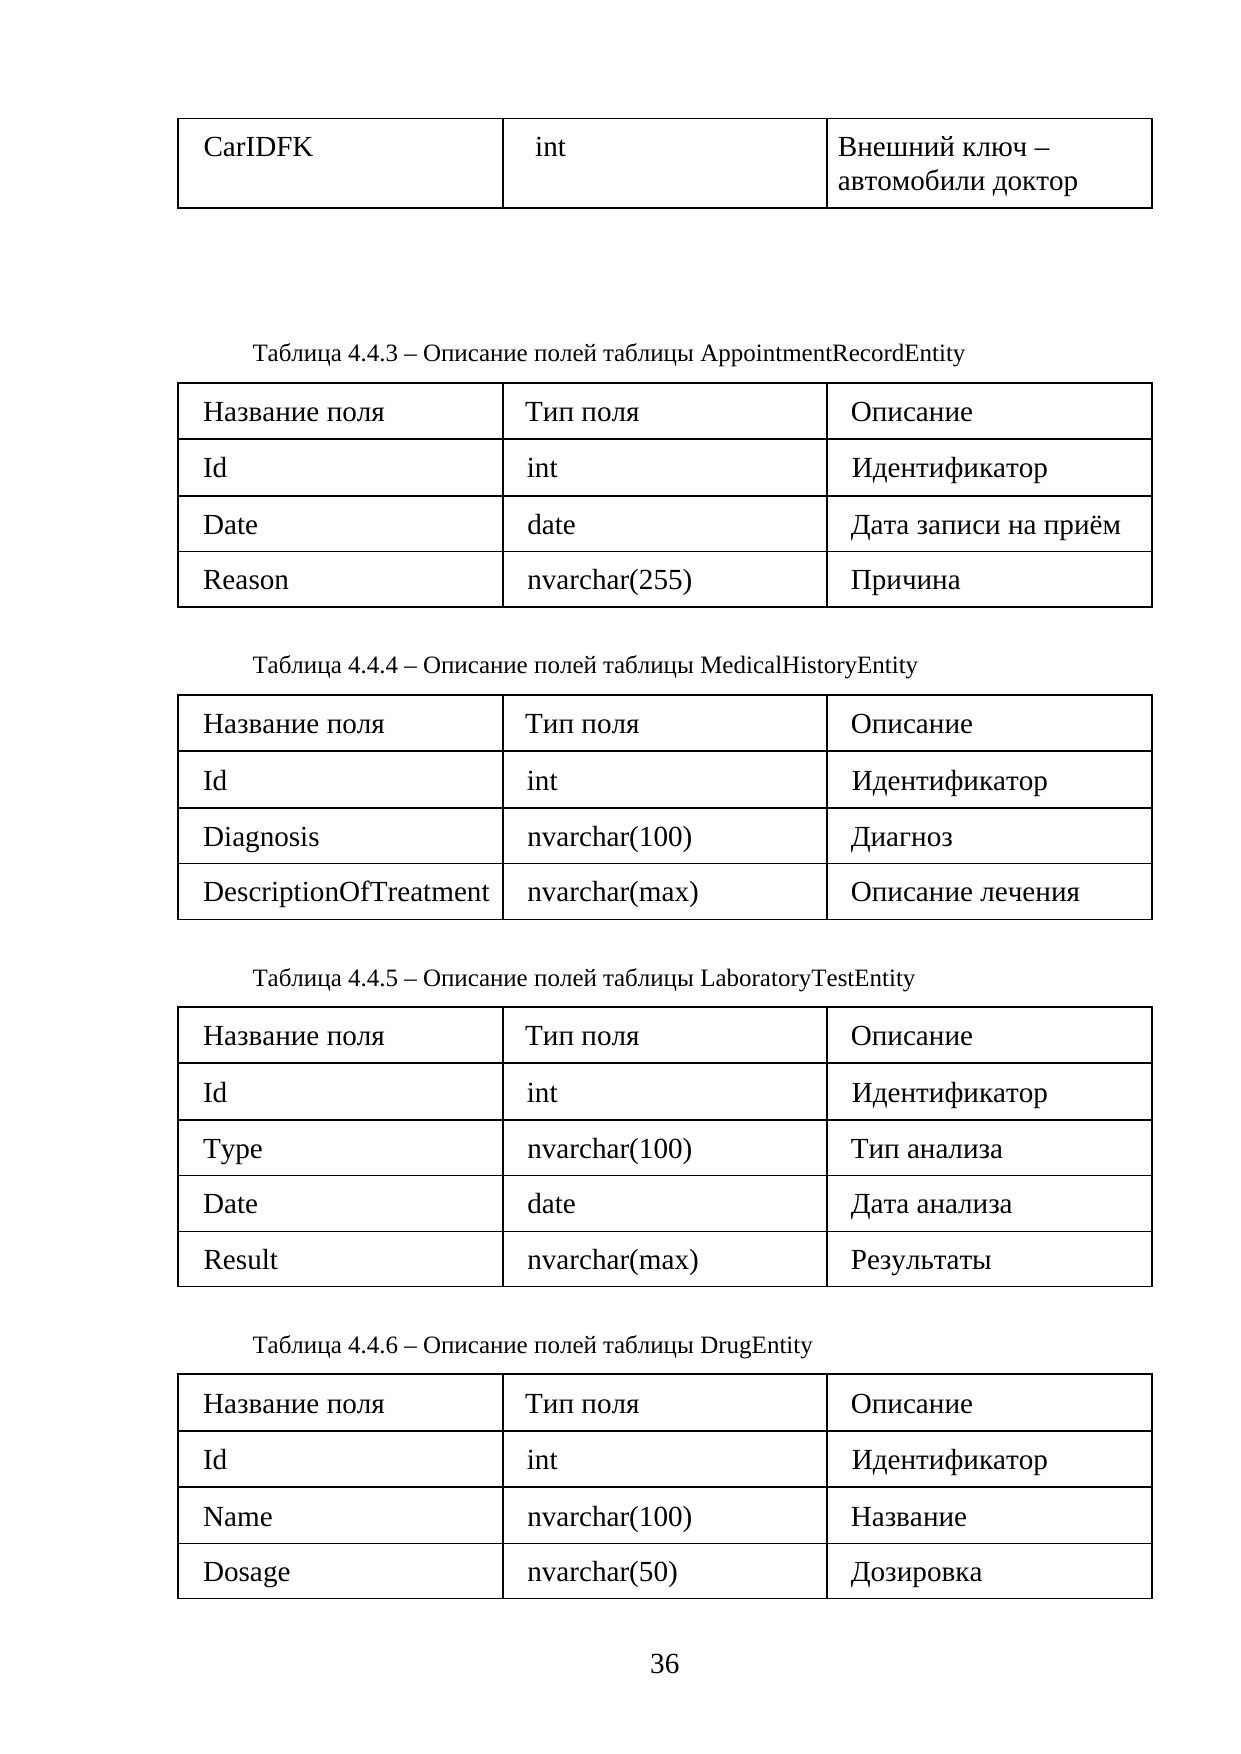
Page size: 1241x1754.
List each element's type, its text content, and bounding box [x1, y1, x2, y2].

table_header Описание [828, 384, 1151, 438]
table_cell Result [179, 1232, 502, 1286]
list Таблица 4.4.3 – Описание полей таблицы AppointmentRecordEntity [177, 338, 1152, 367]
table_cell Name [179, 1488, 502, 1543]
table_cell int [504, 1064, 826, 1119]
table_cell Идентификатор [828, 1064, 1151, 1119]
table_cell Type [179, 1121, 502, 1175]
table_cell Тип анализа [828, 1121, 1151, 1175]
table_cell Id [179, 1064, 502, 1119]
table_cell Дата анализа [828, 1176, 1151, 1231]
table_cell int [504, 752, 826, 807]
table_header Тип поля [504, 1375, 826, 1430]
table_header Название поля [179, 696, 502, 750]
table_cell nvarchar(max) [504, 1232, 826, 1286]
table_cell Date [179, 497, 502, 551]
table_cell Id [179, 440, 502, 494]
table_cell Date [179, 1176, 502, 1231]
table_cell nvarchar(50) [504, 1544, 826, 1598]
list Таблица 4.4.6 – Описание полей таблицы DrugEntity [177, 1330, 1152, 1359]
table_header Описание [828, 696, 1151, 750]
table_cell Результаты [828, 1232, 1151, 1286]
table_header Тип поля [504, 696, 826, 750]
table_cell Идентификатор [828, 1432, 1151, 1486]
table_header Название поля [179, 1375, 502, 1430]
table_cell nvarchar(100) [504, 809, 826, 863]
list Таблица 4.4.5 – Описание полей таблицы LaboratoryTestEntity [177, 963, 1152, 991]
table_cell nvarchar(max) [504, 864, 826, 918]
table_header Описание [828, 1008, 1151, 1062]
table_cell Идентификатор [828, 440, 1151, 494]
table_cell date [504, 497, 826, 551]
table_cell Название [828, 1488, 1151, 1543]
table_cell CarIDFK [179, 119, 502, 207]
table_header Тип поля [504, 1008, 826, 1062]
table_cell int [504, 440, 826, 494]
table_cell Дозировка [828, 1544, 1151, 1598]
table_cell nvarchar(100) [504, 1488, 826, 1543]
table_cell nvarchar(255) [504, 552, 826, 606]
table_cell Reason [179, 552, 502, 606]
table_cell nvarchar(100) [504, 1121, 826, 1175]
table_cell Диагноз [828, 809, 1151, 863]
table_cell Id [179, 1432, 502, 1486]
table_cell Id [179, 752, 502, 807]
table_cell Dosage [179, 1544, 502, 1598]
table_header Тип поля [504, 384, 826, 438]
table_cell Описание лечения [828, 864, 1151, 918]
table_cell DescriptionOfTreatment [179, 864, 502, 918]
table_cell int [504, 119, 826, 207]
table_header Название поля [179, 1008, 502, 1062]
table_cell date [504, 1176, 826, 1231]
table_cell Идентификатор [828, 752, 1151, 807]
table_cell Причина [828, 552, 1151, 606]
table_header Название поля [179, 384, 502, 438]
table_header Описание [828, 1375, 1151, 1430]
table_cell Внешний ключ – автомобили доктор [828, 119, 1151, 207]
list Таблица 4.4.4 – Описание полей таблицы MedicalHistoryEntity [177, 651, 1152, 679]
table_cell int [504, 1432, 826, 1486]
table_cell Diagnosis [179, 809, 502, 863]
table_cell Дата записи на приём [828, 497, 1151, 551]
